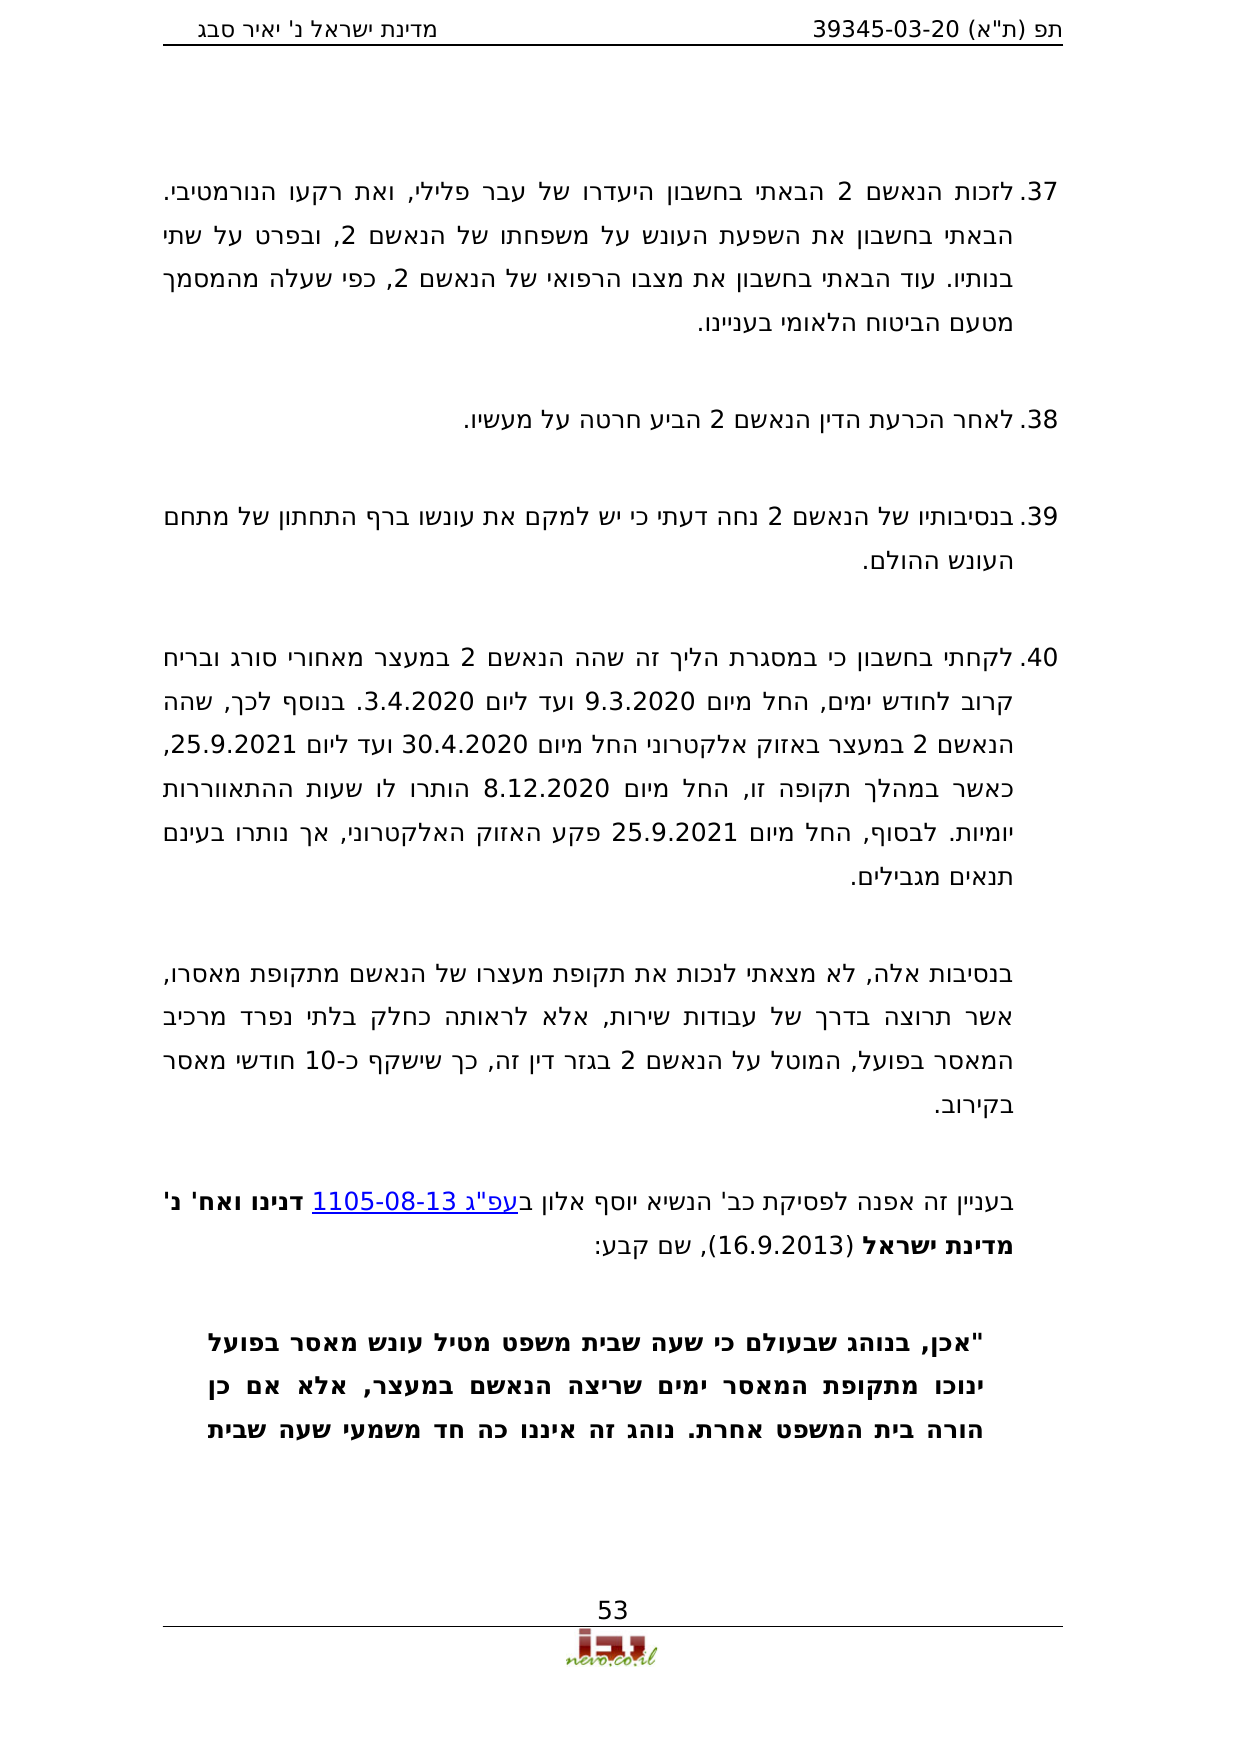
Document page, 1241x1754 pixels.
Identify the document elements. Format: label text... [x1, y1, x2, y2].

text 39. בנסיבותיו של הנאשם 2 נחה דעתי כי יש למקם את עונשו ברף התחתון של מתחם העונש ההולם. [162, 502, 1059, 575]
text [207, 1328, 985, 1444]
text 37. לזכות הנאשם 2 הבאתי בחשבון היעדרו של עבר פלילי, ואת רקעו הנורמטיבי. הבאתי בחשבון את השפעת העונש על משפחתו של הנאשם 2, ובפרט על שתי בנותיו. עוד הבאתי בחשבון את מצבו הרפואי של הנאשם 2, כפי שעלה מהמסמך מטעם הביטוח הלאומי בעניינו. [162, 177, 1059, 338]
text בעניין זה אפנה לפסיקת כב' הנשיא יוסף אלון בעפ"ג 1105-08-13 דנינו ואח' נ' מדינת ישראל (16.9.2013), שם קבע: [162, 1187, 1059, 1260]
text בנסיבות אלה, לא מצאתי לנכות את תקופת מעצרו של הנאשם מתקופת מאסרו, אשר תרוצה בדרך של עבודות שירות, אלא לראותה כחלק בלתי נפרד מרכיב המאסר בפועל, המוטל על הנאשם 2 בגזר דין זה, כך שישקף כ-10 חודשי מאסר בקירוב. [162, 959, 1059, 1119]
text 38. לאחר הכרעת הדין הנאשם 2 הביע חרטה על מעשיו. [162, 405, 1059, 434]
picture [566, 1628, 659, 1667]
text 40. לקחתי בחשבון כי במסגרת הליך זה שהה הנאשם 2 במעצר מאחורי סורג ובריח קרוב לחודש ימים, החל מיום 9.3.2020 ועד ליום 3.4.2020. בנוסף לכך, שהה הנאשם 2 במעצר באזוק אלקטרוני החל מיום 30.4.2020 ועד ליום 25.9.2021, כאשר במהלך תקופה זו, החל מיום 8.12.2020 הותרו לו שעות ההתאווררות יומיות. לבסוף, החל מיום 25.9.2021 פקע האזוק האלקטרוני, אך נותרו בעינם תנאים מגבילים. [162, 643, 1059, 891]
